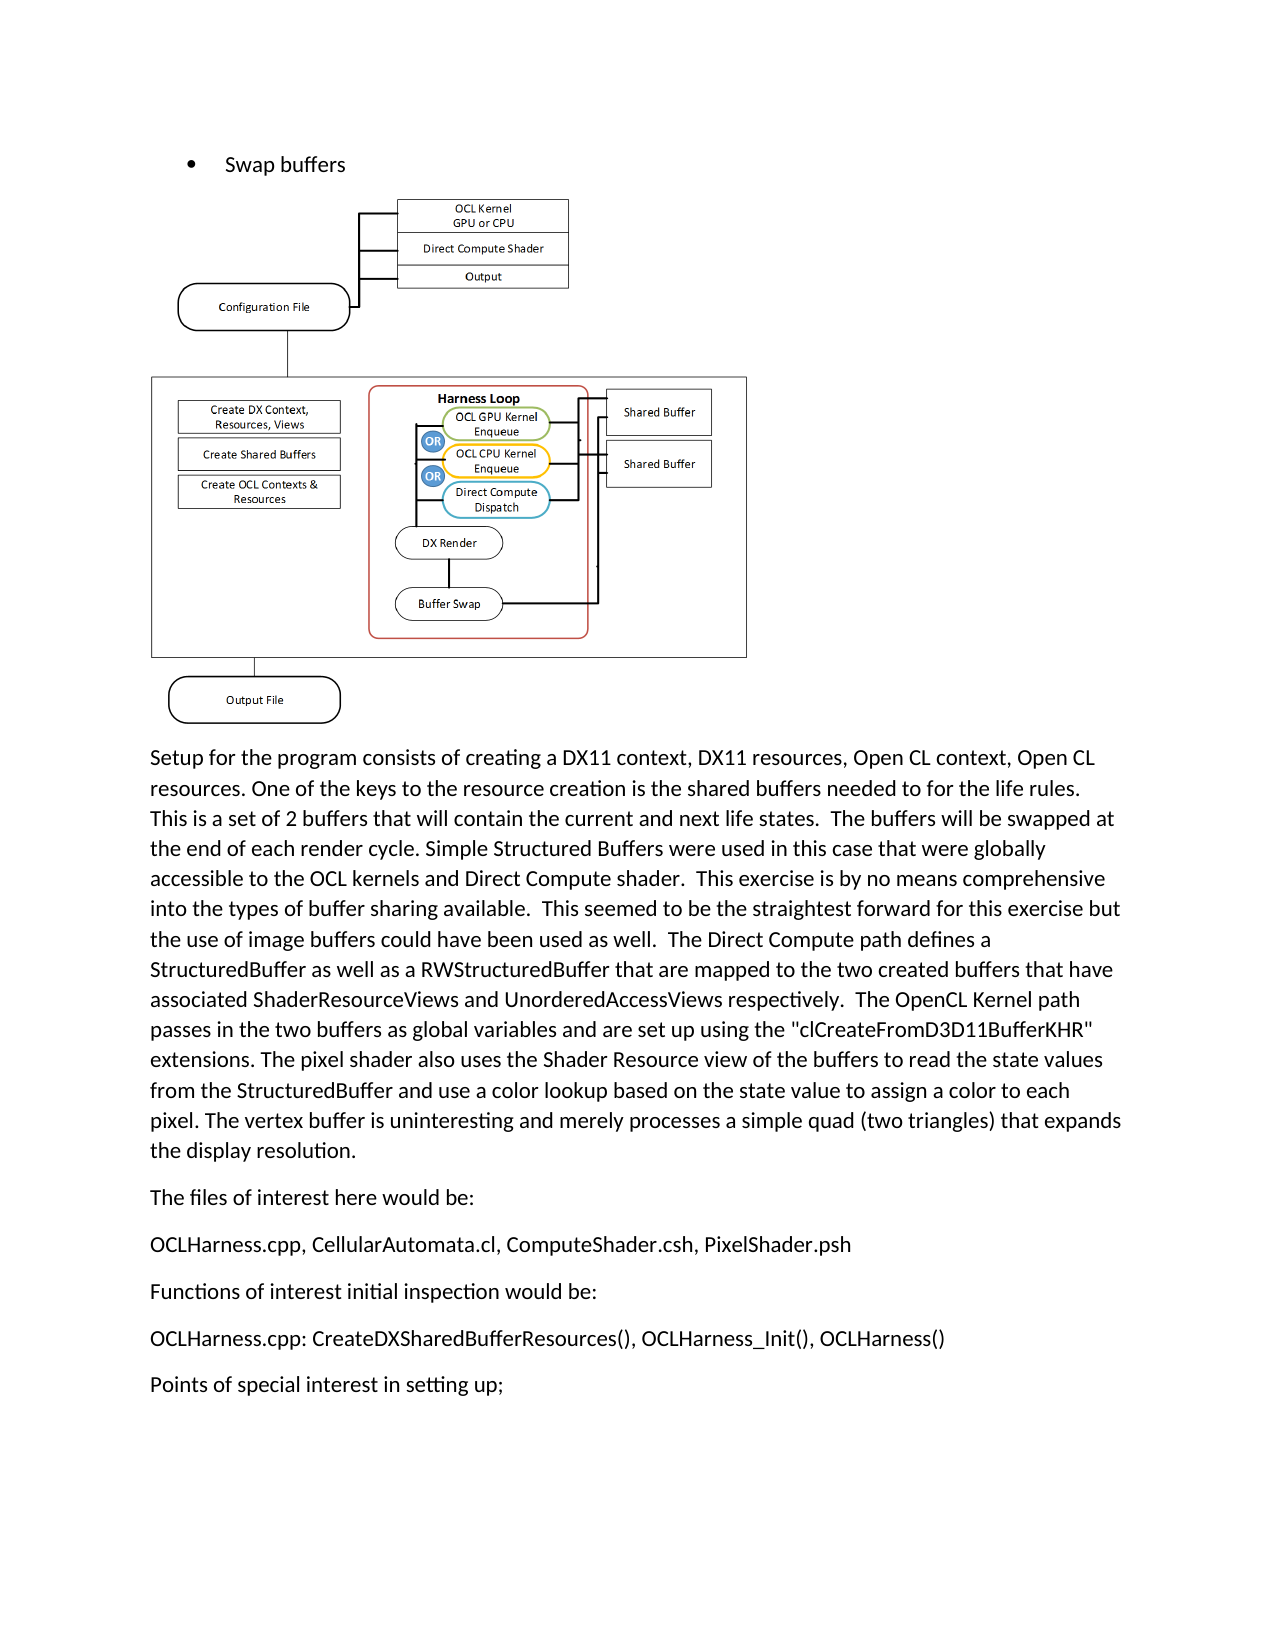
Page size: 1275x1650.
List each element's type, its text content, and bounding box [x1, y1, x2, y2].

text The files of interest here would be: [150, 1183, 1125, 1211]
picture [150, 196, 748, 725]
text Functions of interest initial inspection would be: [150, 1277, 1125, 1305]
text Setup for the program consists of creating a DX11 context, DX11 resources, Open CL context, Open CL resources. One of the keys to the resource creation is the shared buffers needed to for the life rules. This is a set of 2 buffers that will contain the current and next life states. The buffers will be swapped at the end of each render cycle. Simple Structured Buffers were used in this case that were globally accessible to the OCL kernels and Direct Compute shader. This exercise is by no means comprehensive into the types of buffer sharing available. This seemed to be the straightest forward for this exercise but the use of image buffers could have been used as well. The Direct Compute path defines a StructuredBuffer as well as a RWStructuredBuffer that are mapped to the two created buffers that have associated ShaderResourceViews and UnorderedAccessViews respectively. The OpenCL Kernel path passes in the two buffers as global variables and are set up using the "clCreateFromD3D11BufferKHR" extensions. The pixel shader also uses the Shader Resource view of the buffers to read the state values from the StructuredBuffer and use a color lookup based on the state value to assign a color to each pixel. The vertex buffer is uninteresting and merely processes a simple quad (two triangles) that expands the display resolution. [150, 743, 1125, 1164]
list Swap buffers [187, 150, 1125, 178]
text OCLHarness.cpp, CellularAutomata.cl, ComputeShader.csh, PixelShader.psh [150, 1230, 1125, 1258]
text Points of special interest in setting up; [150, 1371, 1125, 1398]
text OCLHarness.cpp: CreateDXSharedBufferResources(), OCLHarness_Init(), OCLHarness() [150, 1324, 1125, 1352]
